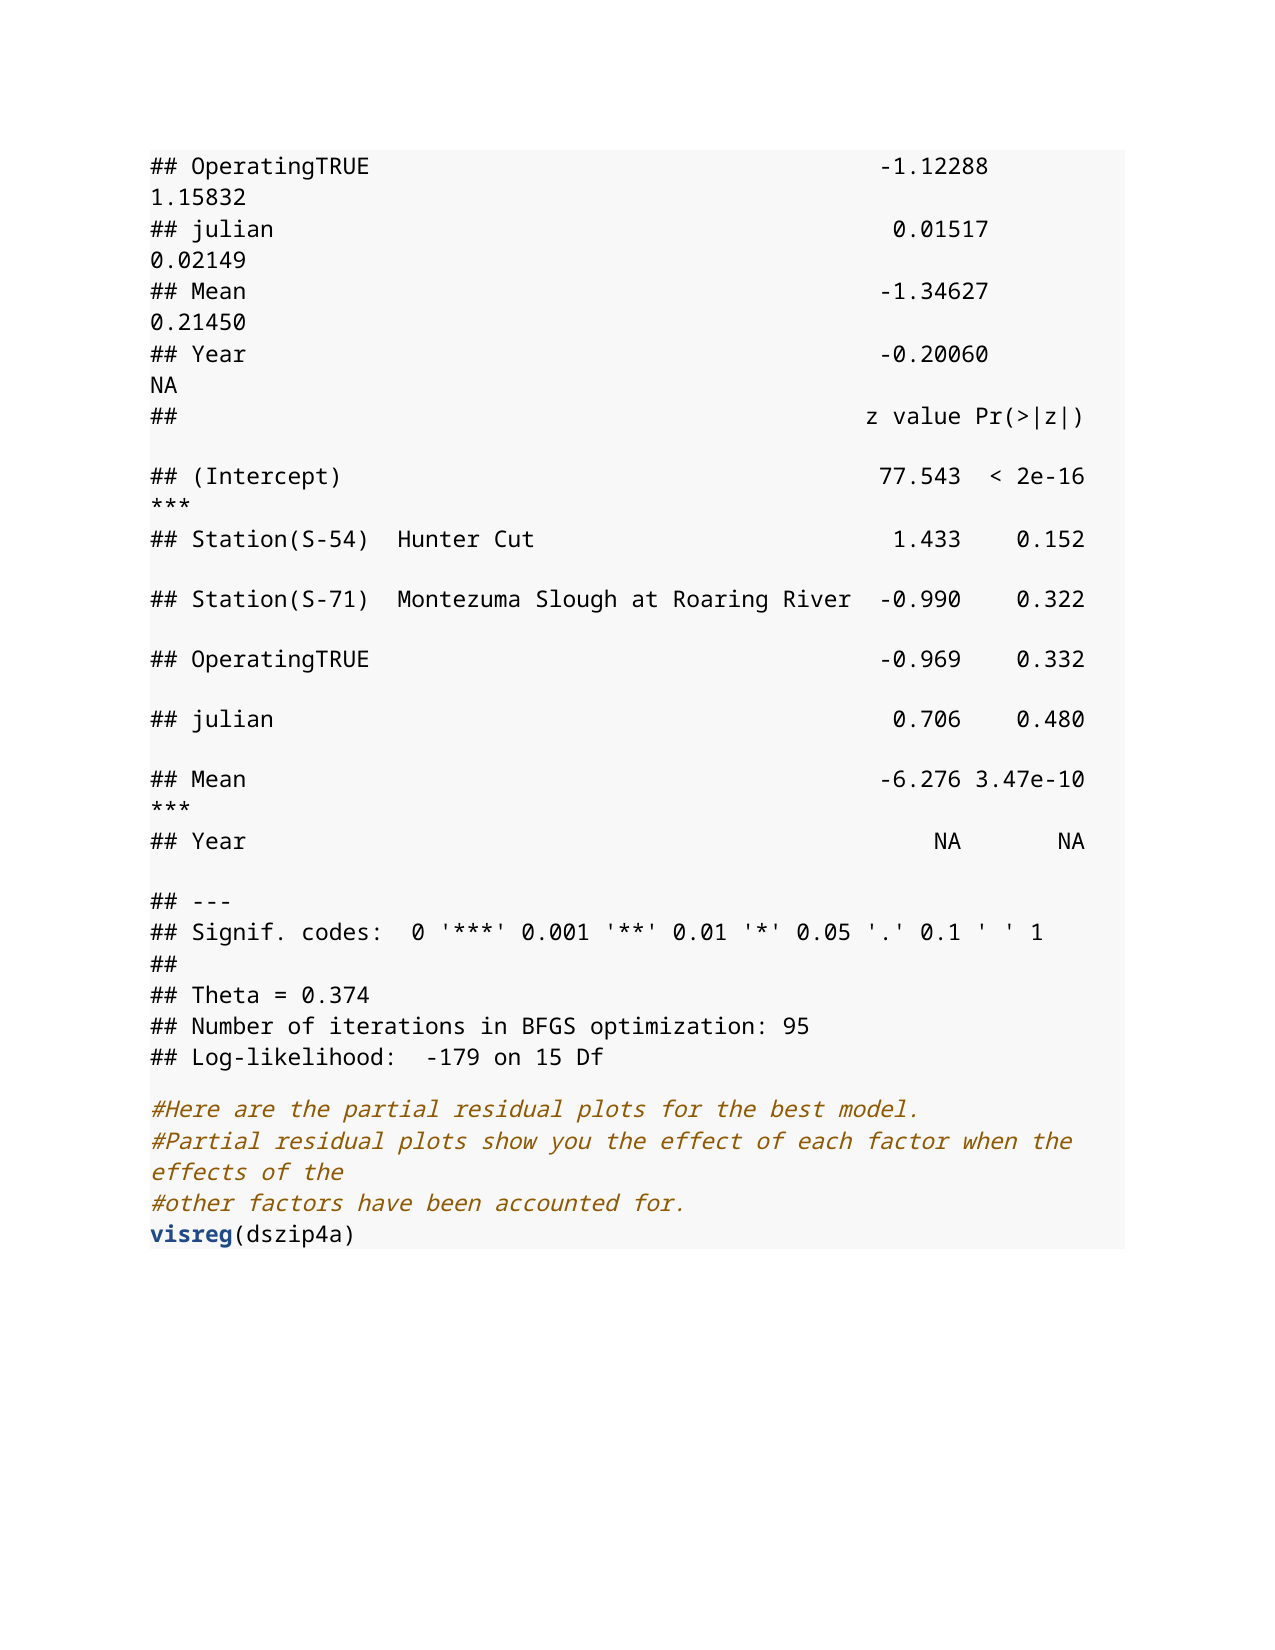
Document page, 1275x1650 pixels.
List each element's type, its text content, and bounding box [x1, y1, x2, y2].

text #Here are the partial residual plots for the best model. #Partial residual plots show you the effect of each factor when the effects of the #other factors have been accounted for. visreg(dszip4a) [150, 1093, 1125, 1249]
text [150, 150, 1125, 1072]
